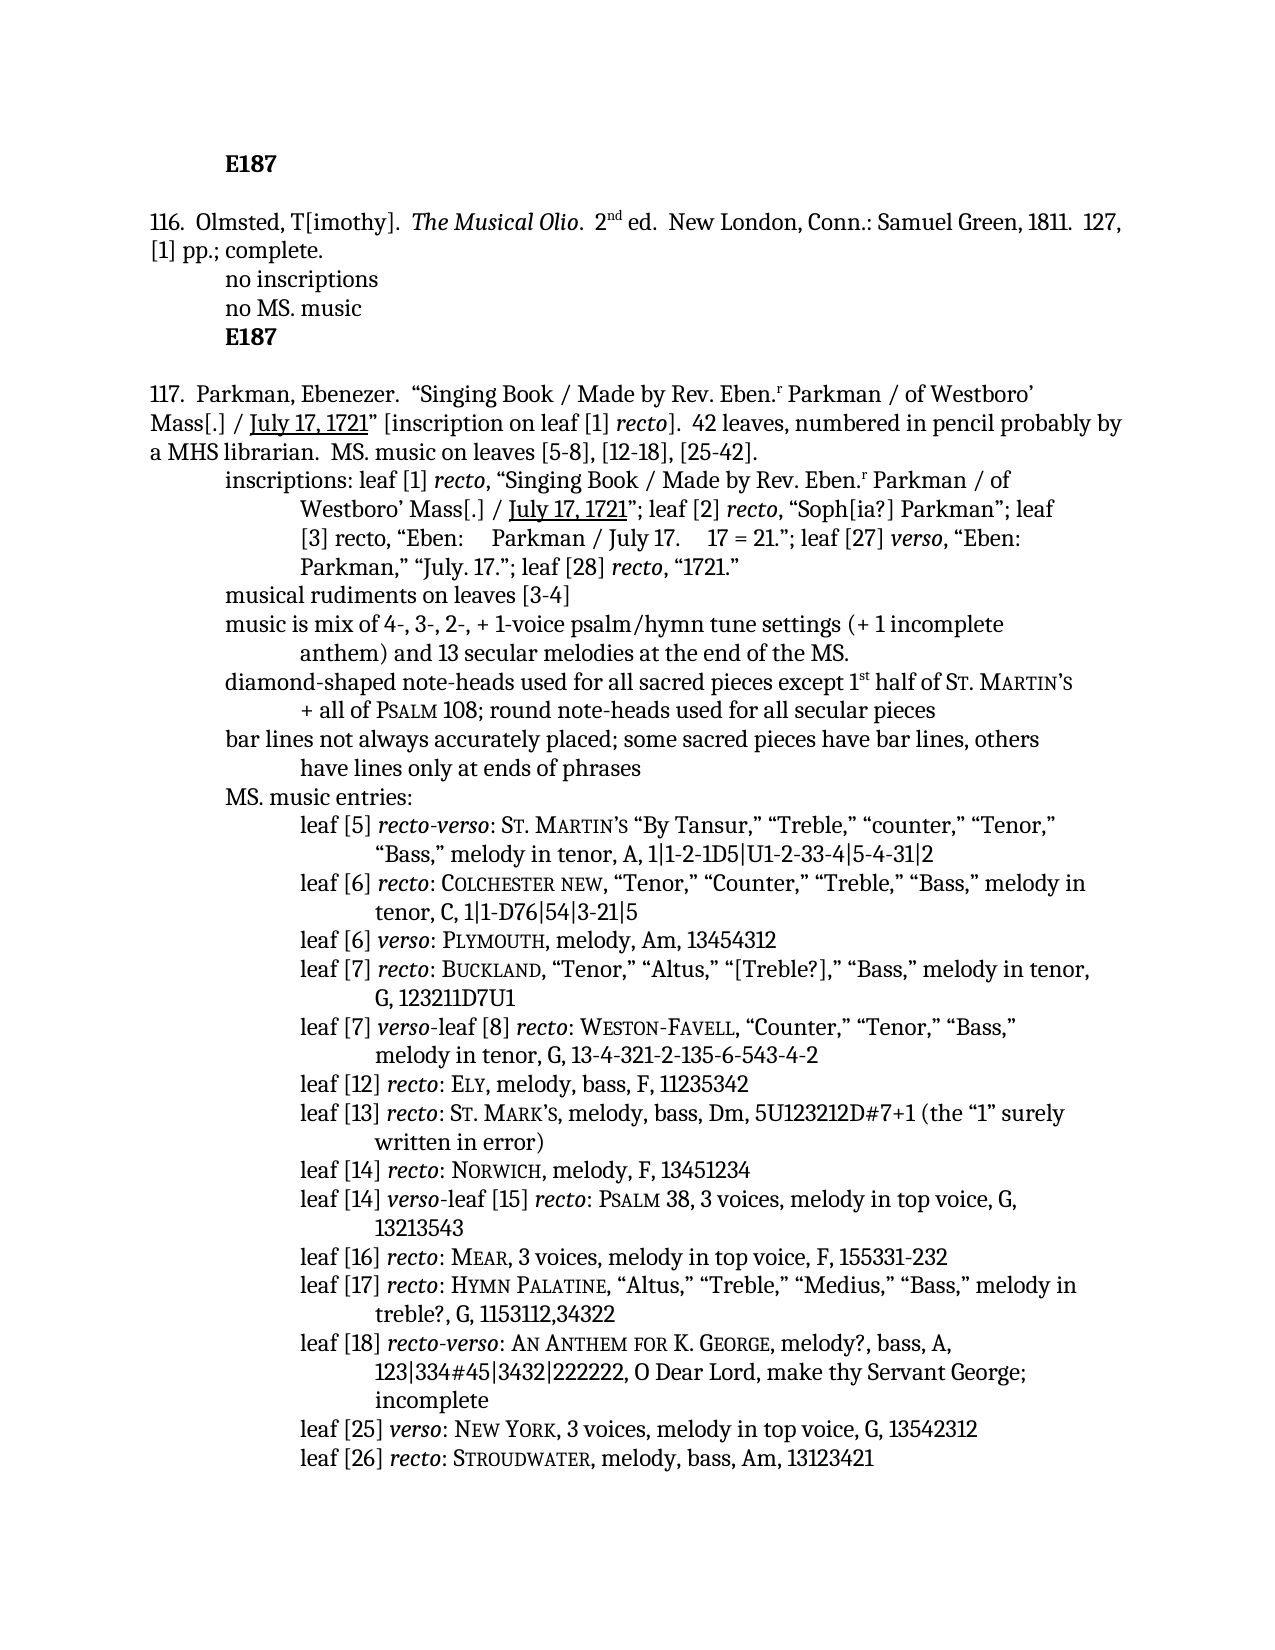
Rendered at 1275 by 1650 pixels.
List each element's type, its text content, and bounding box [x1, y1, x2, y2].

text no MS. music [150, 294, 1125, 322]
text E187 [150, 322, 1125, 351]
text MS. music entries: [150, 782, 1125, 811]
text musical rudiments on leaves [3-4] [150, 581, 1125, 610]
text 117. Parkman, Ebenezer. “Singing Book / Made by Rev. Eben.r Parkman / of Westboro’ Mass[.] / July 17, 1721” [inscription on leaf [1] recto]. 42 leaves, numbered in pencil probably by a MHS librarian. MS. music on leaves [5-8], [12-18], [25-42]. [150, 380, 1125, 466]
text leaf [6] recto: Colchester new, “Tenor,” “Counter,” “Treble,” “Bass,” melody in [150, 869, 1125, 897]
text “Bass,” melody in tenor, A, 1|1-2-1D5|U1-2-33-4|5-4-31|2 [150, 840, 1125, 869]
text tenor, C, 1|1-D76|54|3-21|5 [150, 897, 1125, 926]
text E187 [150, 150, 1125, 179]
text inscriptions: leaf [1] recto, “Singing Book / Made by Rev. Eben.r Parkman / of [150, 466, 1125, 495]
text leaf [7] verso-leaf [8] recto: Weston-Favell, “Counter,” “Tenor,” “Bass,” [150, 1012, 1125, 1041]
text leaf [16] recto: Mear, 3 voices, melody in top voice, F, 155331-232 [150, 1242, 1125, 1271]
text leaf [12] recto: Ely, melody, bass, F, 11235342 [150, 1070, 1125, 1099]
text anthem) and 13 secular melodies at the end of the MS. [150, 639, 1125, 667]
text leaf [5] recto-verso: St. Martin’s “By Tansur,” “Treble,” “counter,” “Tenor,” [150, 811, 1125, 840]
text 13213543 [150, 1214, 1125, 1242]
text 116. Olmsted, T[imothy]. The Musical Olio. 2nd ed. New London, Conn.: Samuel Green, 1811. 127, [1] pp.; complete. [150, 207, 1125, 265]
text leaf [14] verso-leaf [15] recto: Psalm 38, 3 voices, melody in top voice, G, [150, 1185, 1125, 1214]
text leaf [14] recto: Norwich, melody, F, 13451234 [150, 1156, 1125, 1185]
text leaf [18] recto-verso: An Anthem for K. George, melody?, bass, A, 123|334#45|3432|222222, O Dear Lord, make thy Servant George; [150, 1329, 1125, 1386]
text leaf [25] verso: New York, 3 voices, melody in top voice, G, 13542312 [150, 1415, 1125, 1444]
text no inscriptions [150, 265, 1125, 294]
text + all of Psalm 108; round note-heads used for all secular pieces [150, 696, 1125, 725]
text bar lines not always accurately placed; some sacred pieces have bar lines, others [150, 725, 1125, 754]
text diamond-shaped note-heads used for all sacred pieces except 1st half of St. Martin’s [150, 667, 1125, 696]
text leaf [13] recto: St. Mark’s, melody, bass, Dm, 5U123212D#7+1 (the “1” surely [150, 1099, 1125, 1127]
text [3] recto, “Eben: Parkman / July 17. 17 = 21.”; leaf [27] verso, “Eben: Parkman,” “July. 17.”; leaf [28] recto, “1721.” [150, 524, 1125, 581]
text melody in tenor, G, 13-4-321-2-135-6-543-4-2 [150, 1041, 1125, 1070]
text music is mix of 4-, 3-, 2-, + 1-voice psalm/hymn tune settings (+ 1 incomplete [150, 610, 1125, 639]
text leaf [7] recto: Buckland, “Tenor,” “Altus,” “[Treble?],” “Bass,” melody in tenor, [150, 955, 1125, 984]
text have lines only at ends of phrases [150, 754, 1125, 782]
text G, 123211D7U1 [150, 984, 1125, 1012]
text treble?, G, 1153112,34322 [150, 1300, 1125, 1329]
text Westboro’ Mass[.] / July 17, 1721”; leaf [2] recto, “Soph[ia?] Parkman”; leaf [150, 495, 1125, 524]
text leaf [26] recto: Stroudwater, melody, bass, Am, 13123421 [150, 1444, 1125, 1472]
text incomplete [150, 1386, 1125, 1415]
text written in error) [150, 1127, 1125, 1156]
text leaf [6] verso: Plymouth, melody, Am, 13454312 [150, 926, 1125, 955]
text leaf [17] recto: Hymn Palatine, “Altus,” “Treble,” “Medius,” “Bass,” melody in [150, 1271, 1125, 1300]
